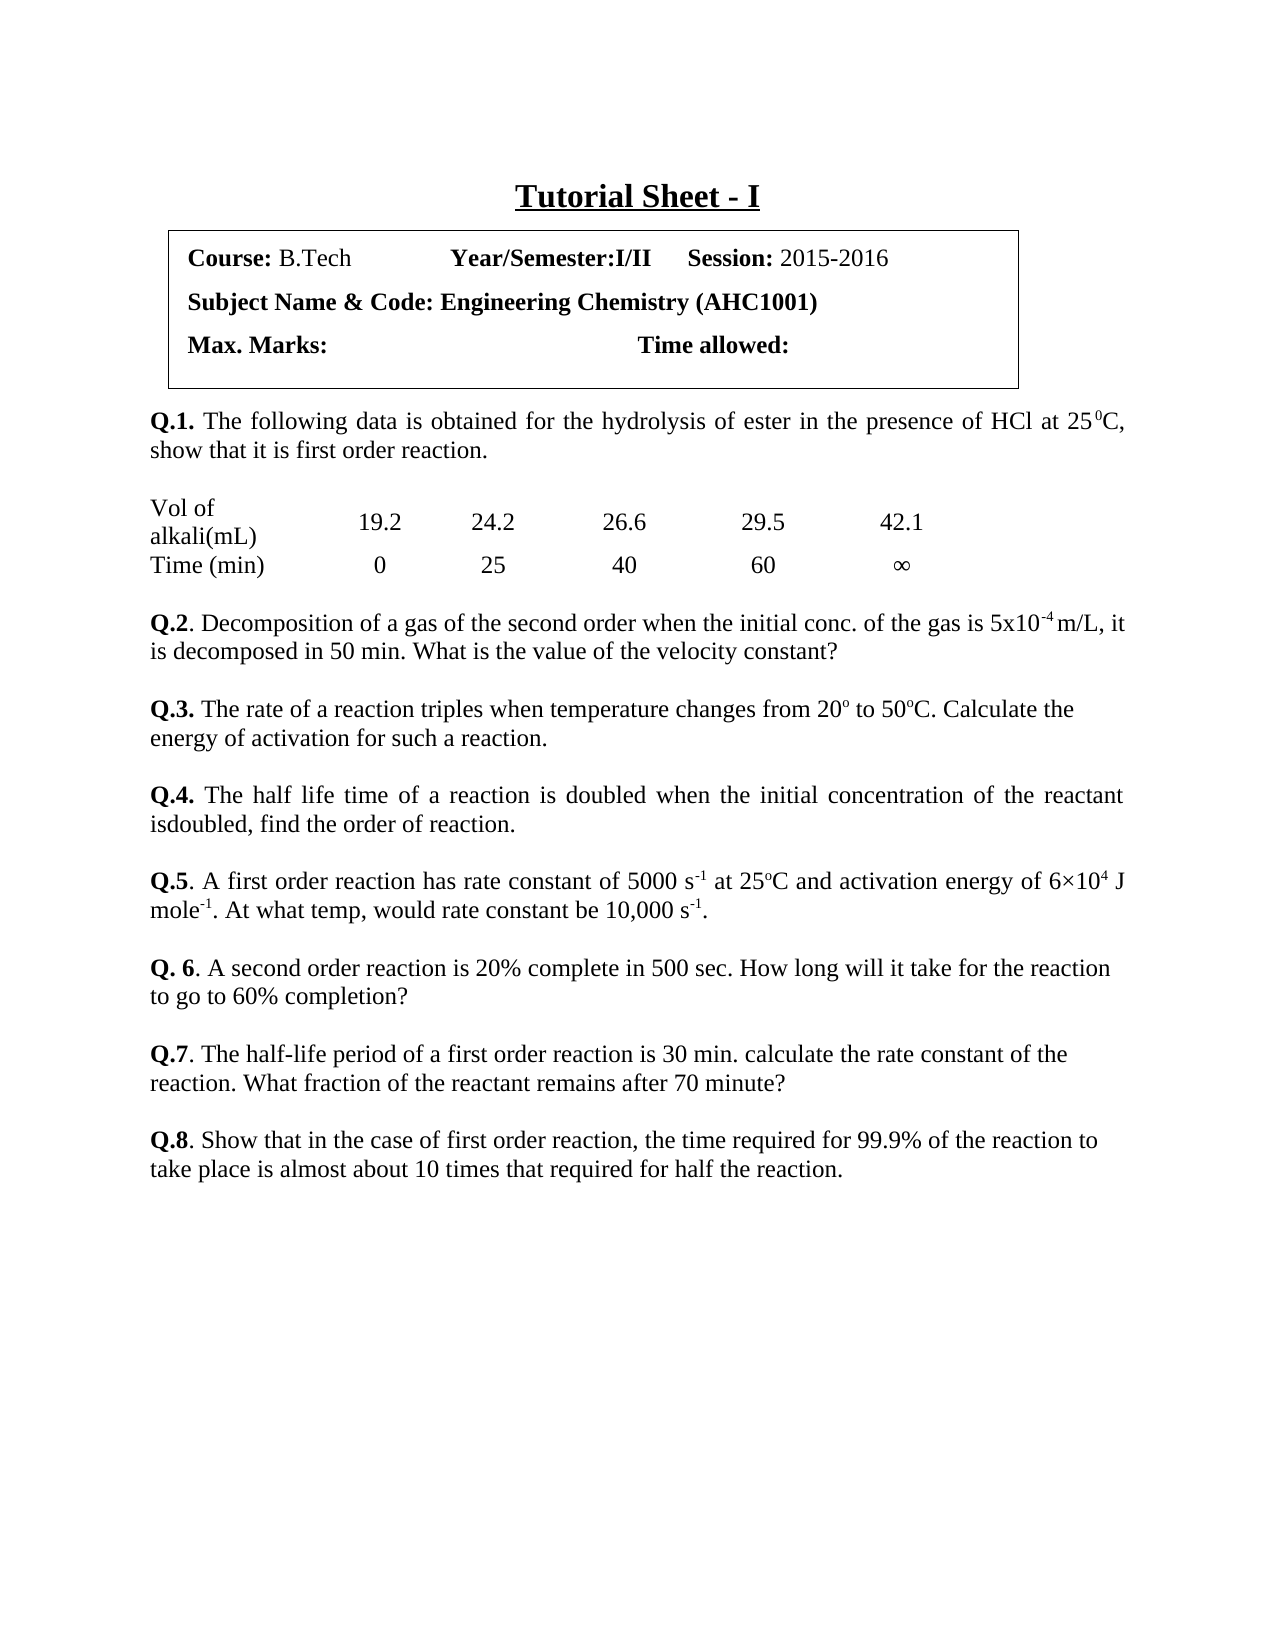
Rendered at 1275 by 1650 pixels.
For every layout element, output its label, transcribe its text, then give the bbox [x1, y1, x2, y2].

text Q.7. The half-life period of a first order reaction is 30 min. calculate the rate constant of the reaction. What fraction of the reactant remains after 70 minute? [150, 1039, 1125, 1096]
text Max. Marks: Time allowed: [187, 330, 1125, 358]
table_header 42.1 [833, 493, 971, 550]
table_cell 40 [555, 550, 694, 579]
text Q.1. The following data is obtained for the hydrolysis of ester in the presence of HCl at 250C, show that it is first order reaction. [150, 406, 1125, 464]
text Q.8. Show that in the case of first order reaction, the time required for 99.9% of the reaction to take place is almost about 10 times that required for half the reaction. [150, 1125, 1125, 1183]
text Q.2. Decomposition of a gas of the second order when the initial conc. of the gas is 5x10-4 m/L, it is decomposed in 50 min. What is the value of the velocity constant? [150, 608, 1125, 665]
text Q.5. A first order reaction has rate constant of 5000 s-1 at 25oC and activation energy of 6×104 J mole-1. At what temp, would rate constant be 10,000 s-1. [150, 866, 1125, 924]
table_cell ∞ [833, 550, 971, 579]
table_cell 0 [328, 550, 431, 579]
subtitle Tutorial Sheet - I [150, 176, 1125, 215]
table_cell 25 [431, 550, 555, 579]
text Course: B.Tech Year/Semester:I/II Session: 2015-2016 [187, 243, 1125, 272]
table_header Vol of alkali(mL) [139, 493, 328, 550]
text Q.4. The half life time of a reaction is doubled when the initial concentration of the reactant isdoubled, find the order of reaction. [150, 780, 1125, 838]
table_header 24.2 [431, 493, 555, 550]
table_header 19.2 [328, 493, 431, 550]
text Subject Name & Code: Engineering Chemistry (AHC1001) [187, 287, 1125, 315]
table_header 26.6 [555, 493, 694, 550]
text Q.3. The rate of a reaction triples when temperature changes from 20o to 50oC. Calculate the energy of activation for such a reaction. [150, 694, 1125, 751]
table_cell Time (min) [139, 550, 328, 579]
table_cell 60 [694, 550, 832, 579]
text Q. 6. A second order reaction is 20% complete in 500 sec. How long will it take for the reaction to go to 60% completion? [150, 953, 1125, 1010]
table_header 29.5 [694, 493, 832, 550]
